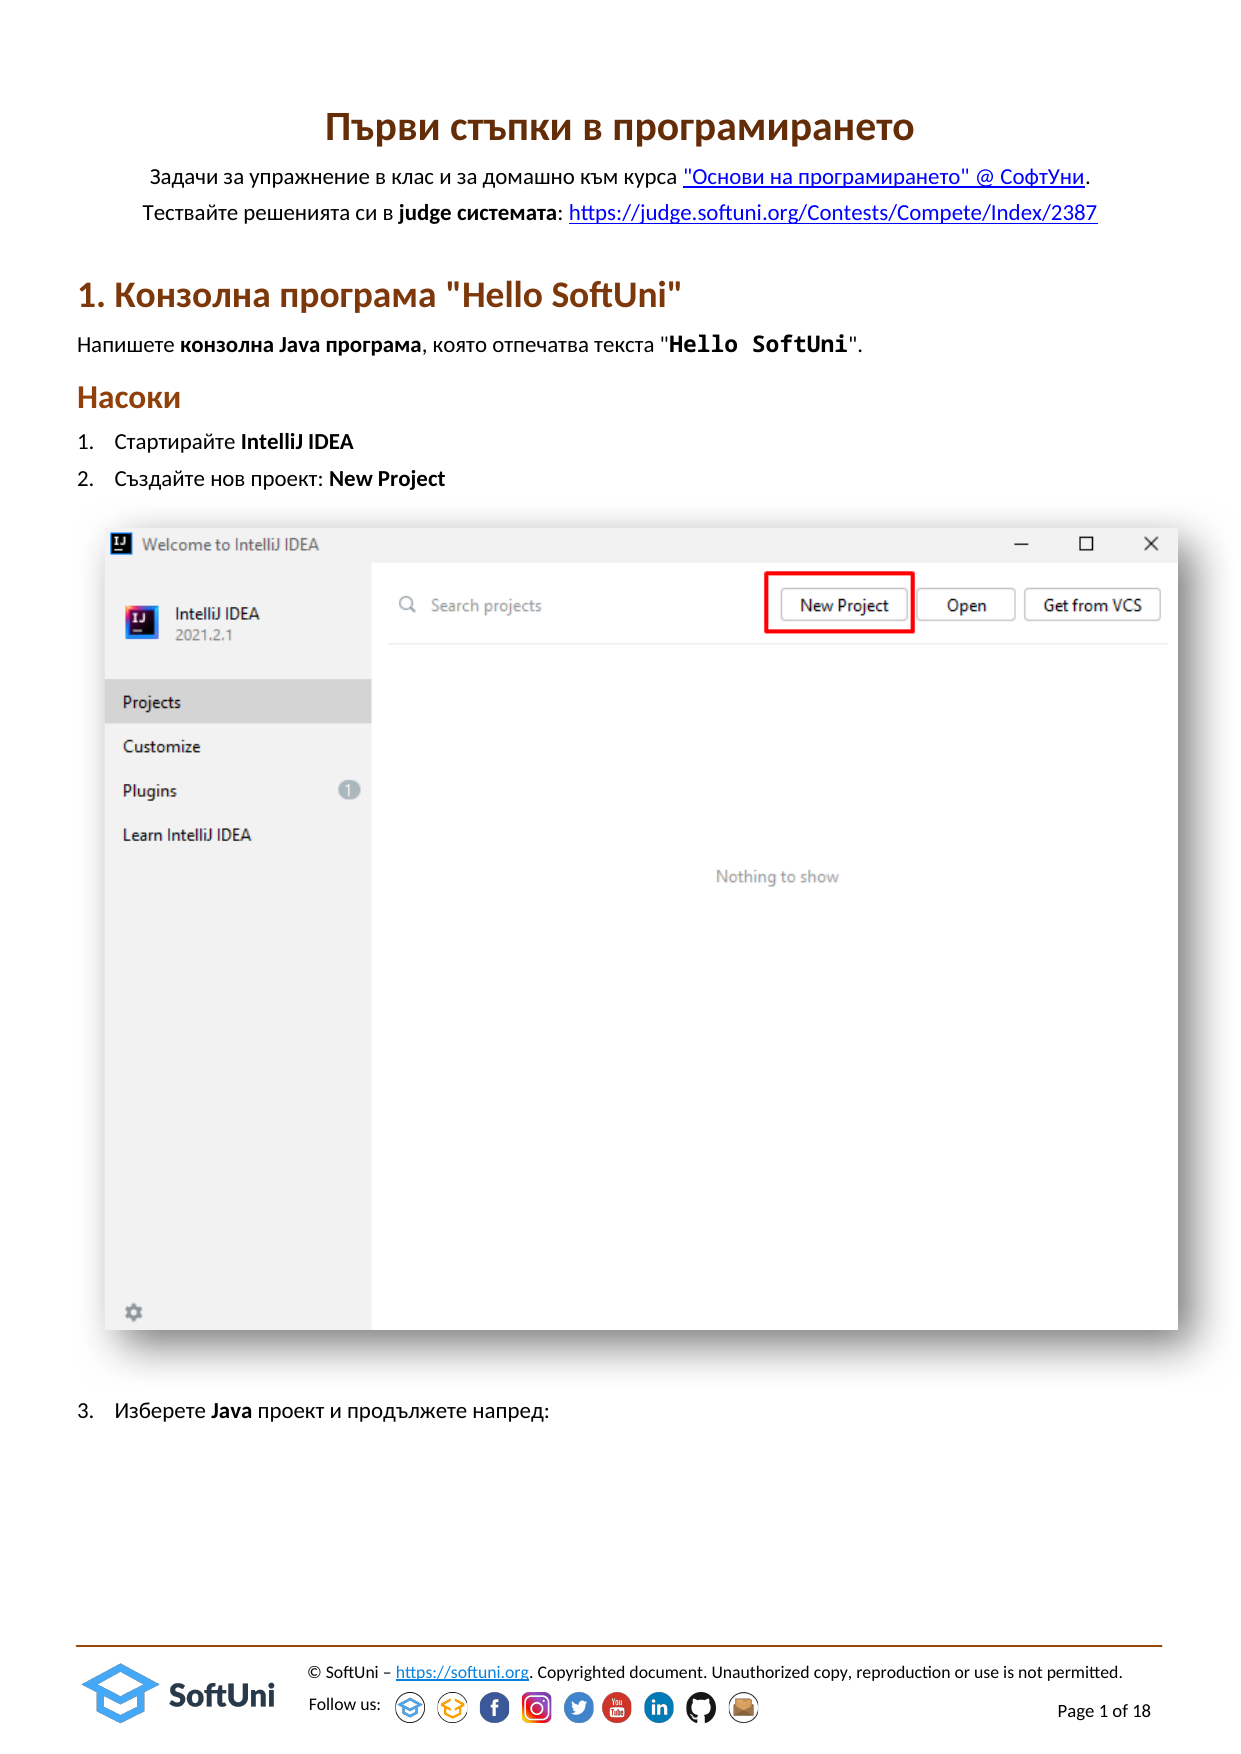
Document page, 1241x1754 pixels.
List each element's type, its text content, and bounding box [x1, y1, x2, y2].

subtitle Конзолна програма "Hello SoftUni" [77, 271, 1163, 317]
picture [437, 1692, 468, 1723]
picture [75, 1658, 281, 1729]
picture [602, 1692, 632, 1723]
picture [395, 1692, 425, 1723]
subtitle Първи стъпки в програмирането [77, 99, 1163, 150]
picture [686, 1692, 716, 1723]
picture [658, 1705, 667, 1714]
text Тествайте решенията си в judge системата: https://judge.softuni.org/Contests/Compete/Index/2387 [77, 198, 1163, 227]
picture [728, 1692, 759, 1723]
picture [104, 528, 1178, 1330]
subtitle Насоки [77, 377, 1163, 417]
list Стартирайте IntelliJ IDEA [77, 427, 1163, 456]
picture [479, 1692, 510, 1723]
text Напишете конзолна Java програма, която отпечатва текста "Hello SoftUni". [77, 328, 1163, 359]
picture [665, 1692, 674, 1701]
picture [665, 1714, 674, 1723]
picture [644, 1692, 653, 1701]
picture [522, 1692, 552, 1723]
text Задачи за упражнение в клас и за домашно към курса "Основи на програмирането" @ СофтУни. [77, 162, 1163, 190]
picture [564, 1692, 594, 1723]
list Създайте нов проект: New Project [77, 464, 1163, 492]
list Изберете Java проект и продължете напред: [77, 1396, 1163, 1424]
picture [644, 1714, 653, 1723]
